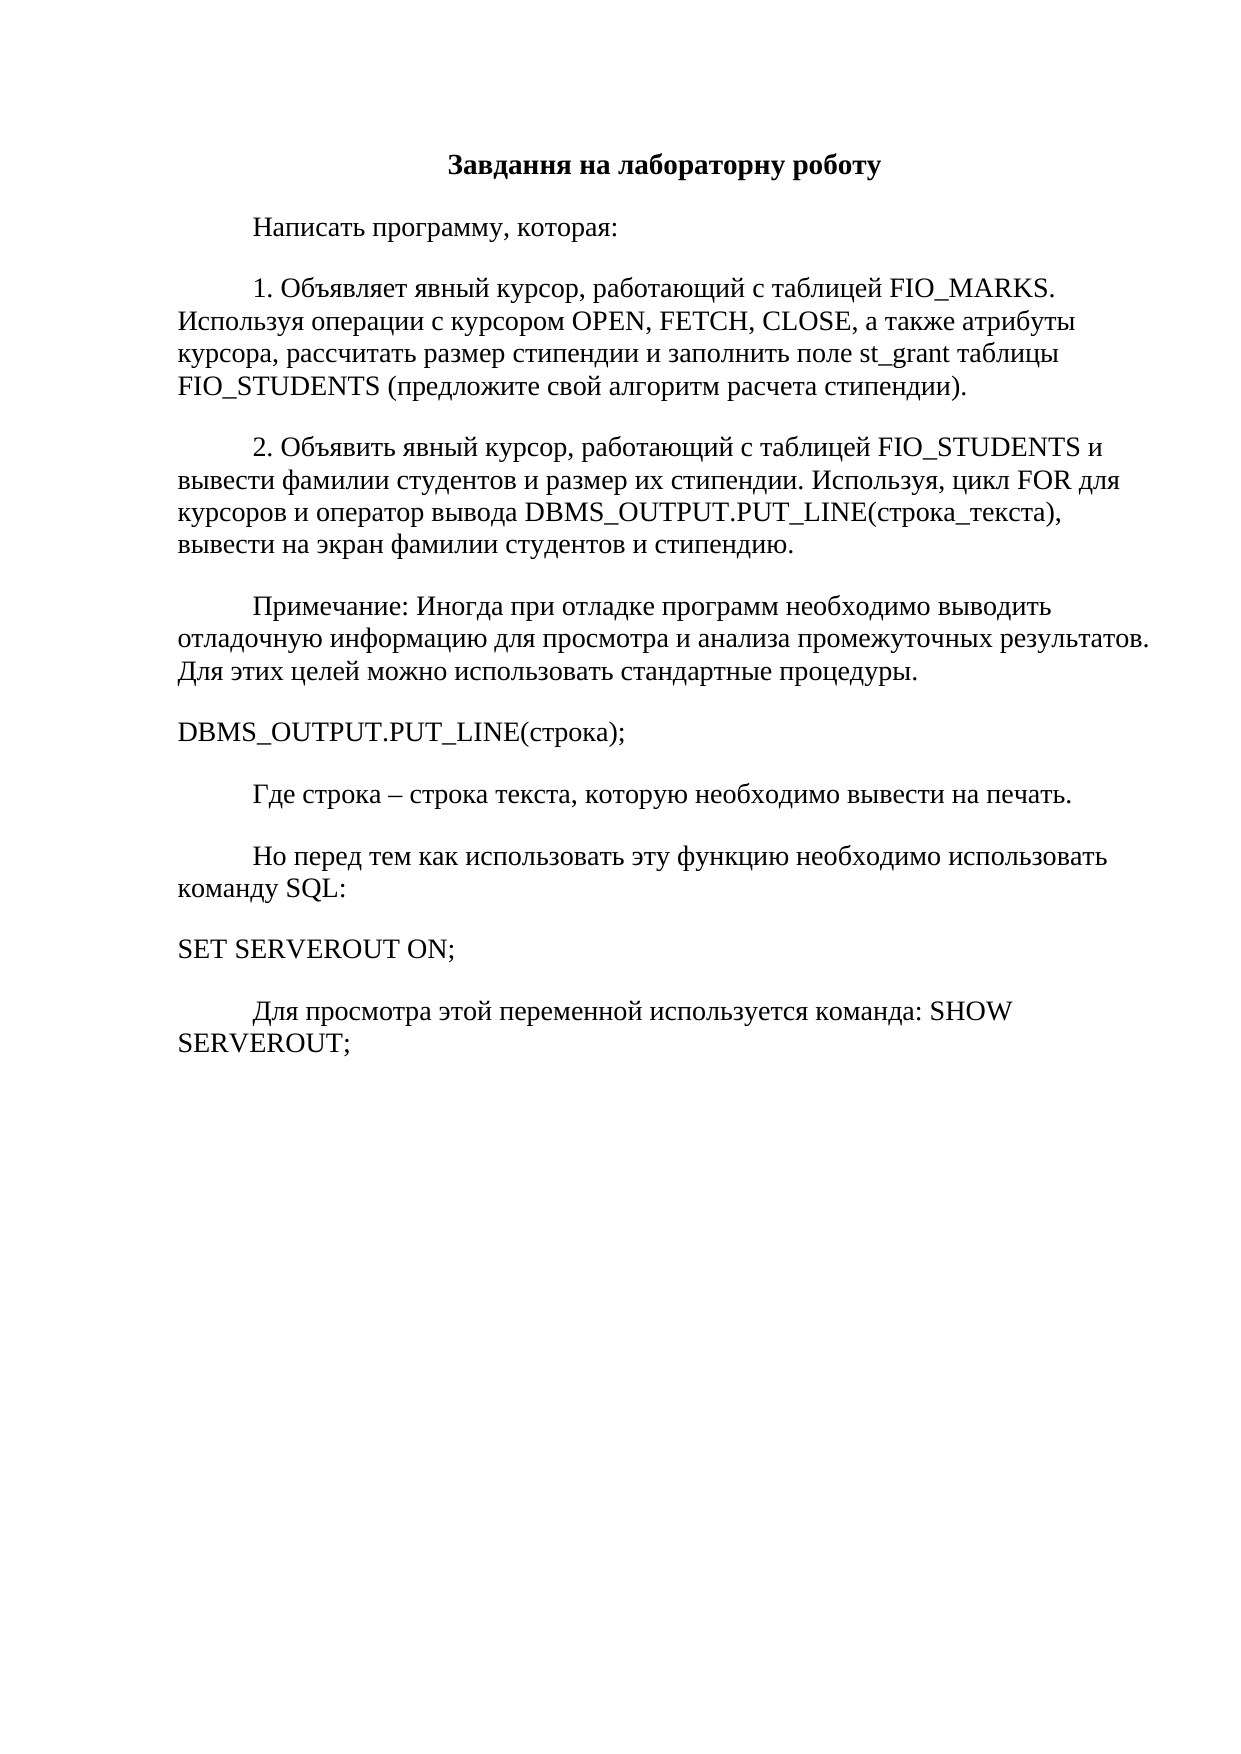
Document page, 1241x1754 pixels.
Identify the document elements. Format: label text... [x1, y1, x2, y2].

text 1. Объявляет явный курсор, работающий с таблицей FIO_MARKS. Используя операции с курсором OPEN, FETCH, CLOSE, а также атрибуты курсора, рассчитать размер стипендии и заполнить поле st_grant таблицы FIO_STUDENTS (предложите свой алгоритм расчета стипендии). [177, 272, 1152, 401]
text SET SERVEROUT ON; [177, 932, 1152, 965]
text Завдання на лабораторну роботу [177, 147, 1152, 181]
text Для просмотра этой переменной используется команда: SHOW SERVEROUT; [177, 994, 1152, 1059]
text Примечание: Иногда при отладке программ необходимо выводить отладочную информацию для просмотра и анализа промежуточных результатов. Для этих целей можно использовать стандартные процедуры. [177, 589, 1152, 686]
text Но перед тем как использовать эту функцию необходимо использовать команду SQL: [177, 838, 1152, 903]
text Написать программу, которая: [177, 210, 1152, 242]
text Где строка – строка текста, которую необходимо вывести на печать. [177, 777, 1152, 809]
text DBMS_OUTPUT.PUT_LINE(строка); [177, 715, 1152, 748]
text 2. Объявить явный курсор, работающий с таблицей FIO_STUDENTS и вывести фамилии студентов и размер их стипендии. Используя, цикл FOR для курсоров и оператор вывода DBMS_OUTPUT.PUT_LINE(строка_текста), вывести на экран фамилии студентов и стипендию. [177, 430, 1152, 560]
